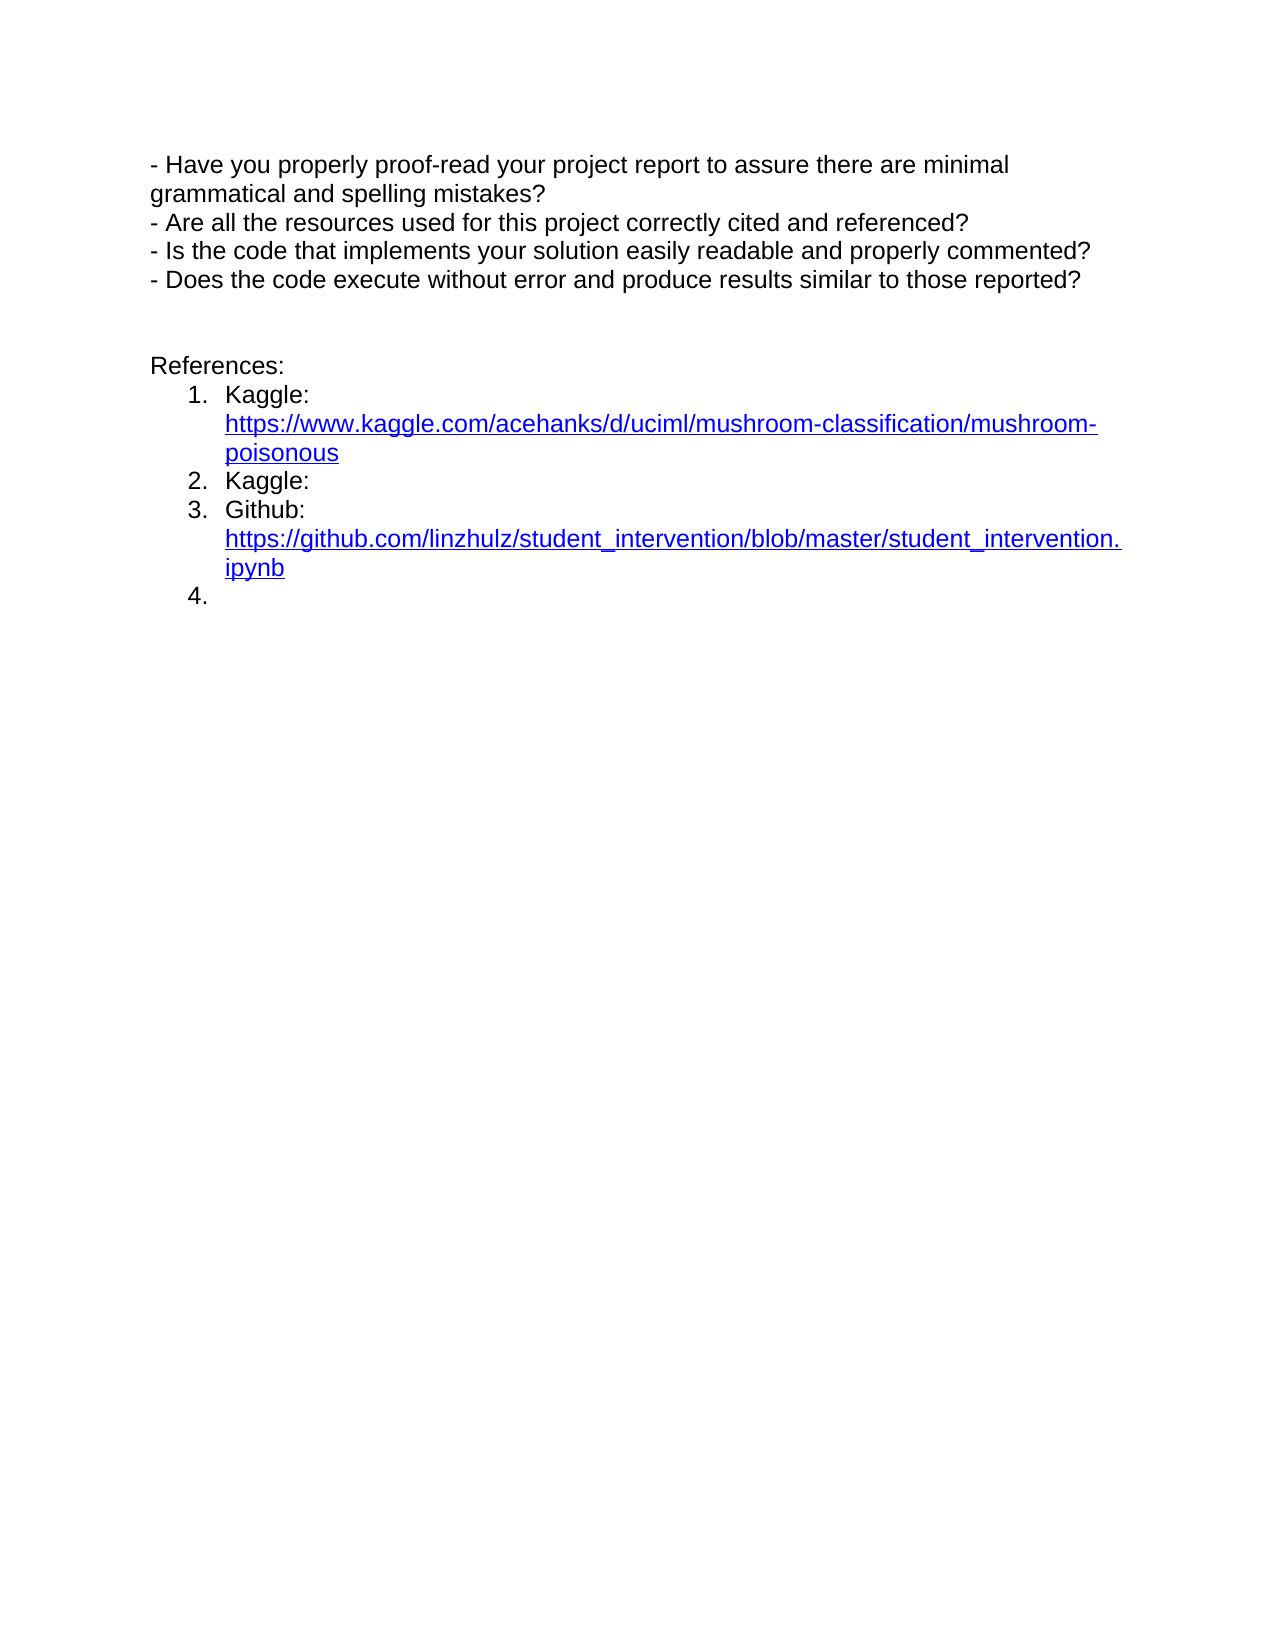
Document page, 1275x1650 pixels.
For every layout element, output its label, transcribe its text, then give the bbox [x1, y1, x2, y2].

text - Does the code execute without error and produce results similar to those reported? [150, 265, 1125, 294]
text - Is the code that implements your solution easily readable and properly commented? [150, 236, 1125, 265]
list Github: https://github.com/linzhulz/student_intervention/blob/master/student_intervention.ipynb [187, 495, 1125, 581]
text References: [150, 351, 1125, 380]
text - Are all the resources used for this project correctly cited and referenced? [150, 207, 1125, 236]
list Kaggle: https://www.kaggle.com/acehanks/d/uciml/mushroom-classification/mushroom-poisonous [187, 380, 1125, 466]
text - Have you properly proof-read your project report to assure there are minimal grammatical and spelling mistakes? [150, 150, 1125, 207]
list Kaggle: [187, 466, 1125, 495]
